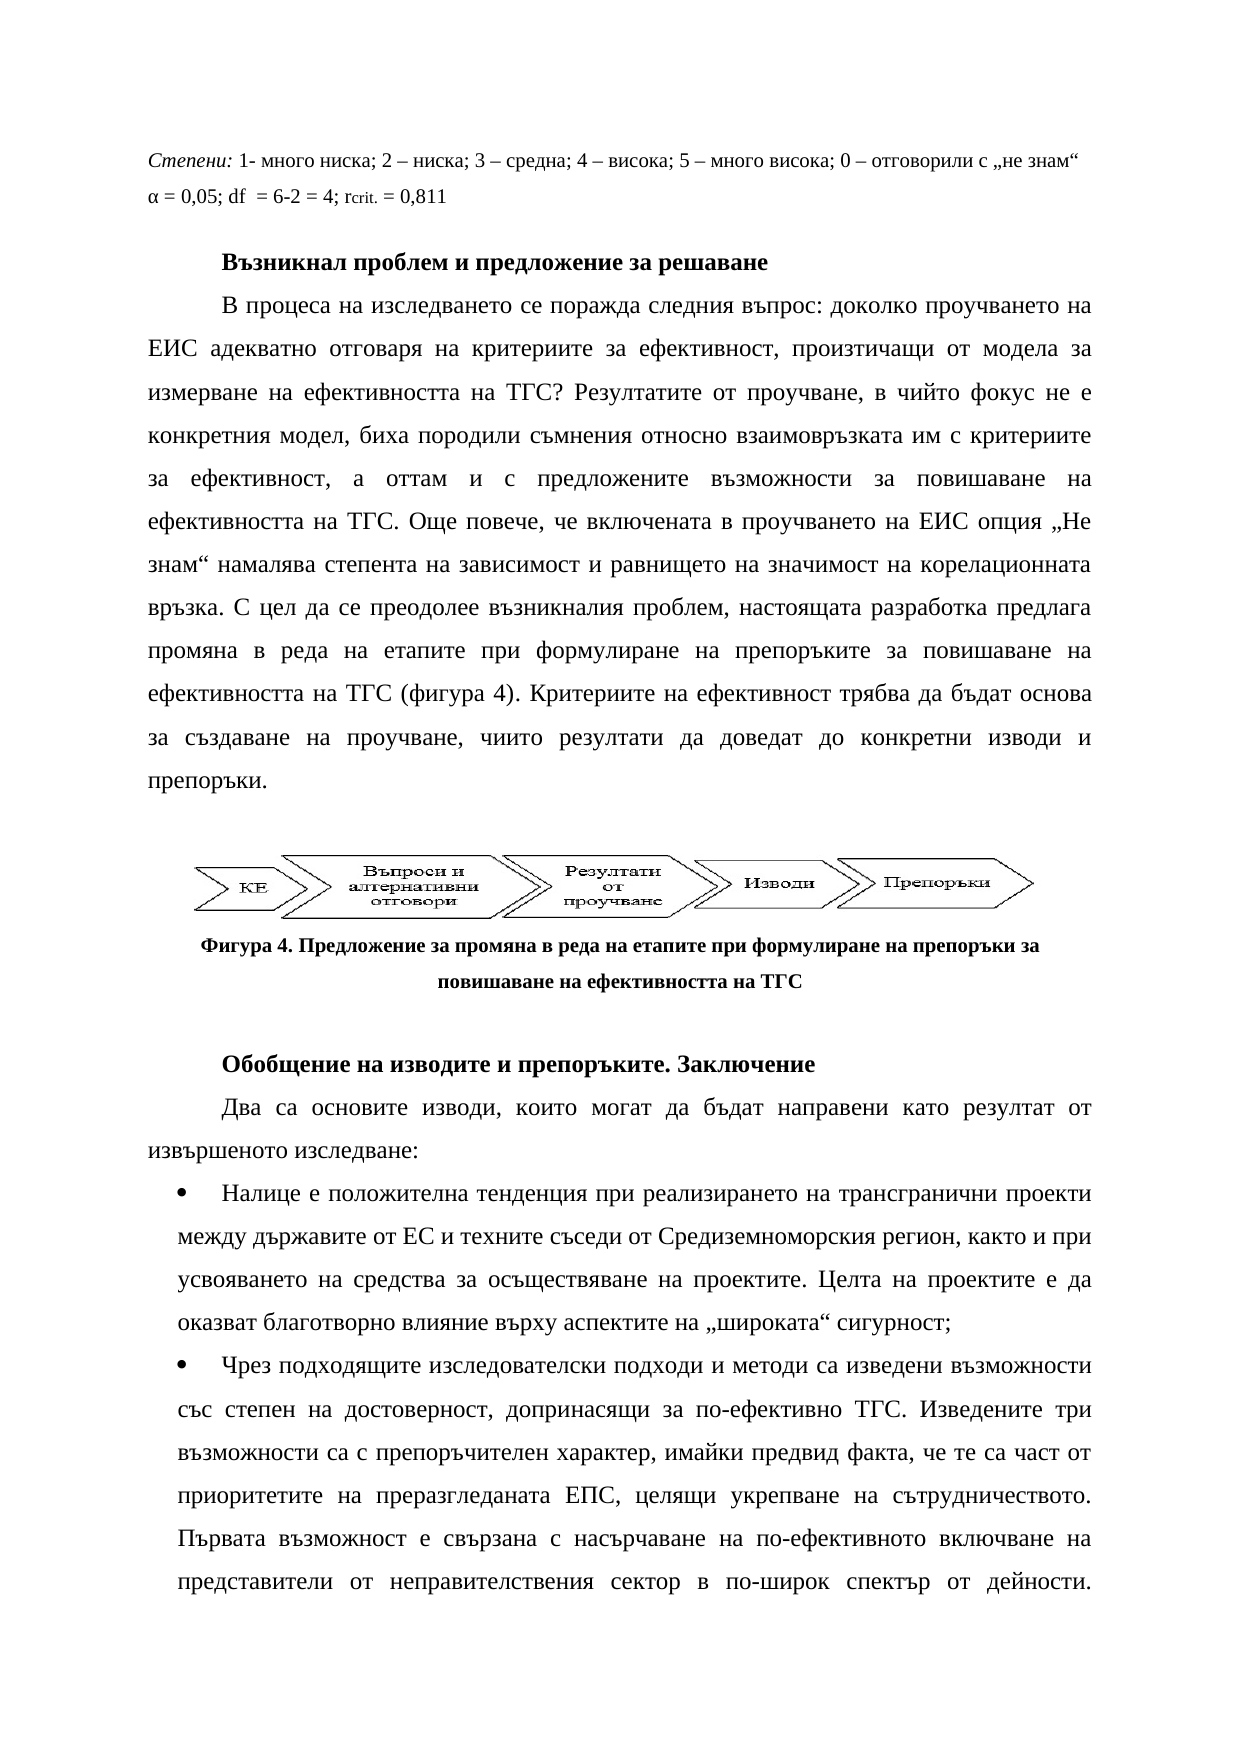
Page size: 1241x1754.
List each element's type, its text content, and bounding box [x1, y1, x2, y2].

text В процеса на изследването се поражда следния въпрос: доколко проучването на ЕИС адекватно отговаря на критериите за ефективност, произтичащи от модела за измерване на ефективността на ТГС? Резултатите от проучване, в чийто фокус не е конкретния модел, биха породили съмнения относно взаимовръзката им с критериите за ефективност, а оттам и с предложените възможности за повишаване на ефективността на ТГС. Още повече, че включената в проучването на ЕИС опция „Не знам“ намалява степента на зависимост и равнището на значимост на корелационната връзка. С цел да се преодолее възникналия проблем, настоящата разработка предлага промяна в реда на етапите при формулиране на препоръките за повишаване на ефективността на ТГС (фигура 4). Критериите на ефективност трябва да бъдат основа за създаване на проучване, чиито резултати да доведат до конкретни изводи и препоръки. [148, 290, 1093, 793]
text Степени: 1- много ниска; 2 – ниска; 3 – средна; 4 – висока; 5 – много висока; 0 – отговорили с „не знам“ [148, 148, 1093, 172]
text Два са основите изводи, които могат да бъдат направени като резултат от извършеното изследване: [148, 1092, 1093, 1164]
text Възникнал проблем и предложение за решаване [148, 247, 1093, 276]
text α = 0,05; df = 6-2 = 4; rcrit. = 0,811 [148, 184, 1093, 208]
text Фигура 4. Предложение за промяна в реда на етапите при формулиране на препоръки за повишаване на ефективността на ТГС [148, 933, 1093, 993]
picture [192, 851, 1048, 920]
list Налице е положителна тенденция при реализирането на трансгранични проекти между държавите от ЕС и техните съседи от Средиземноморския регион, както и при усвояването на средства за осъществяване на проектите. Целта на проектите е да оказват благотворно влияние върху аспектите на „широката“ сигурност; [177, 1178, 1093, 1336]
text Обобщение на изводите и препоръките. Заключение [148, 1049, 1093, 1077]
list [177, 1351, 1093, 1595]
